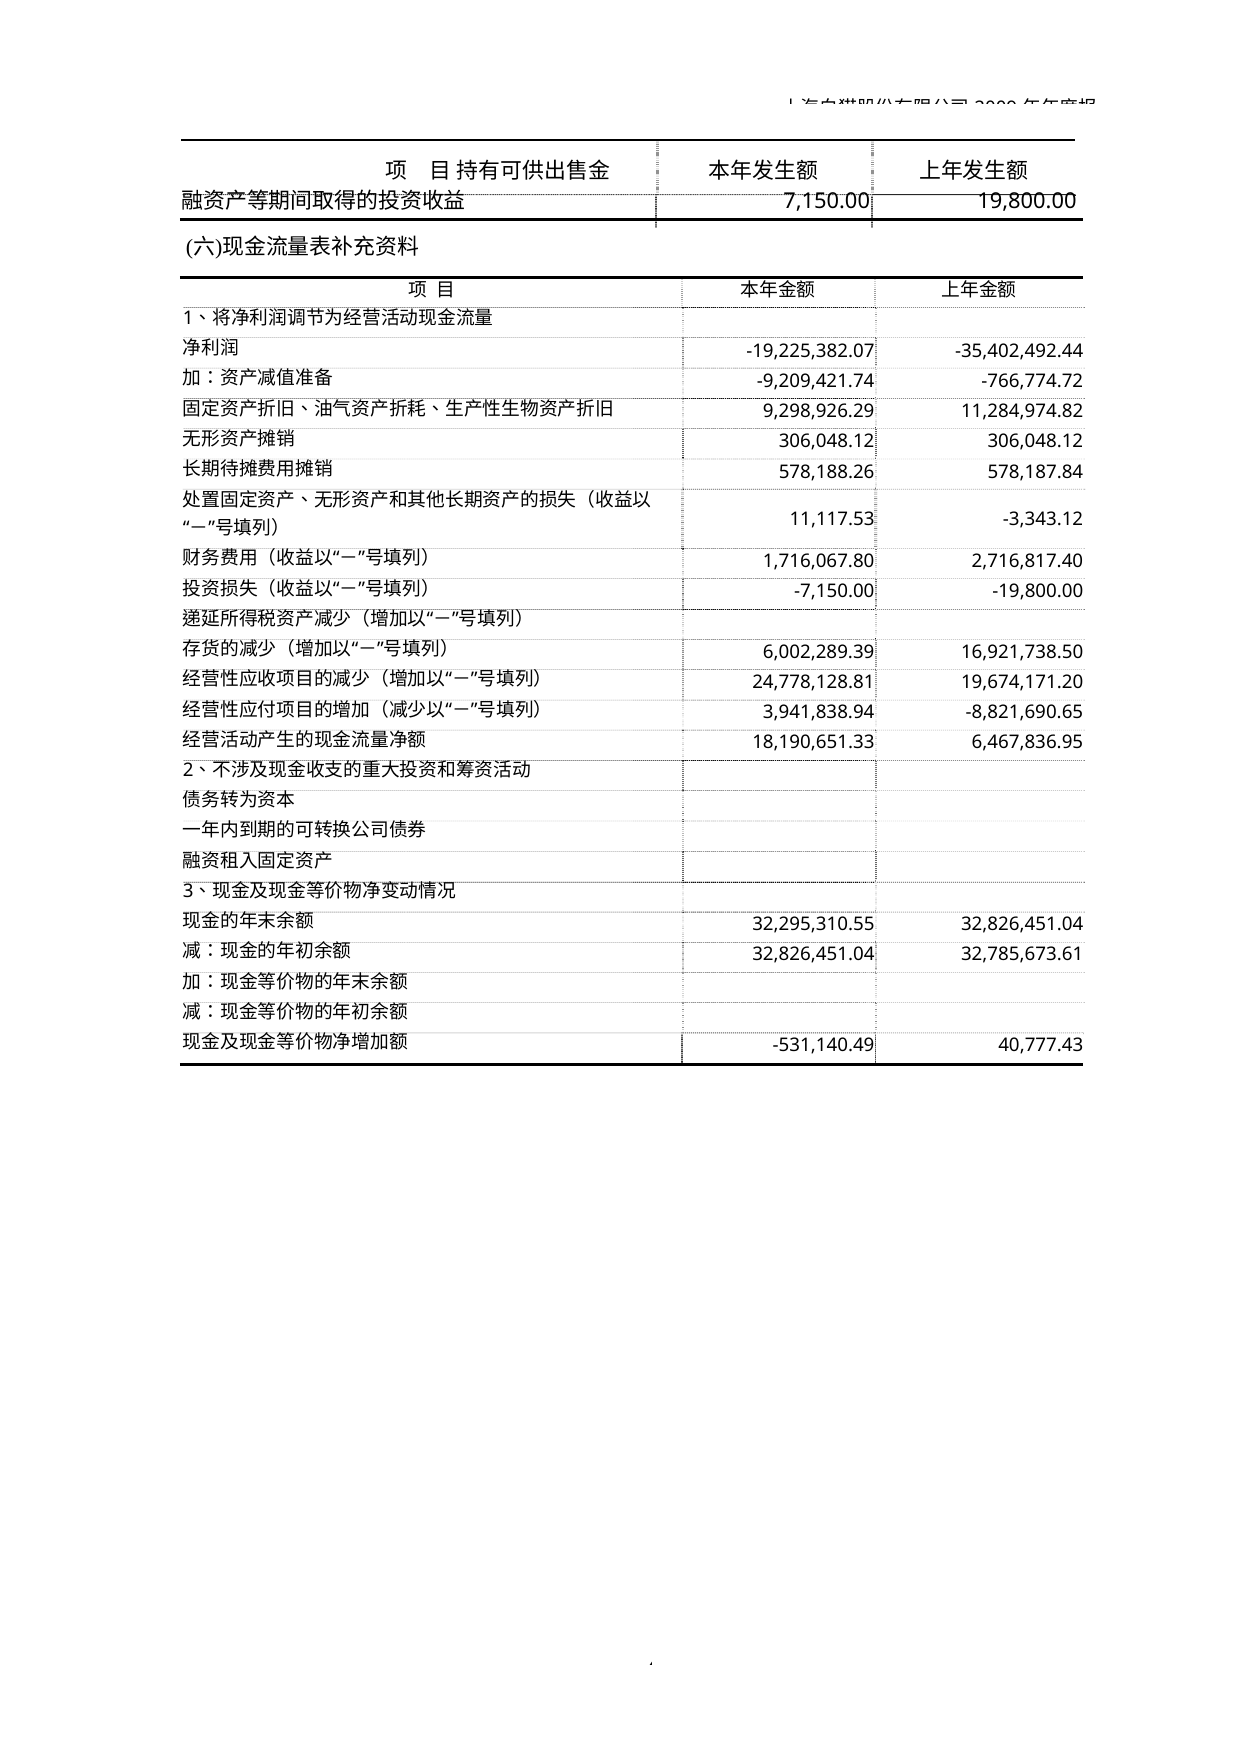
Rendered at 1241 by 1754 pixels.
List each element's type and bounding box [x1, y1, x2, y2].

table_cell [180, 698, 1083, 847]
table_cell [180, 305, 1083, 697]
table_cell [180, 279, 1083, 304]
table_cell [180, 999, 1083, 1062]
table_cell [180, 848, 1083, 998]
picture [179, 140, 1076, 218]
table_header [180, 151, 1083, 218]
picture [180, 306, 1086, 1063]
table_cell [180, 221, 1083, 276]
